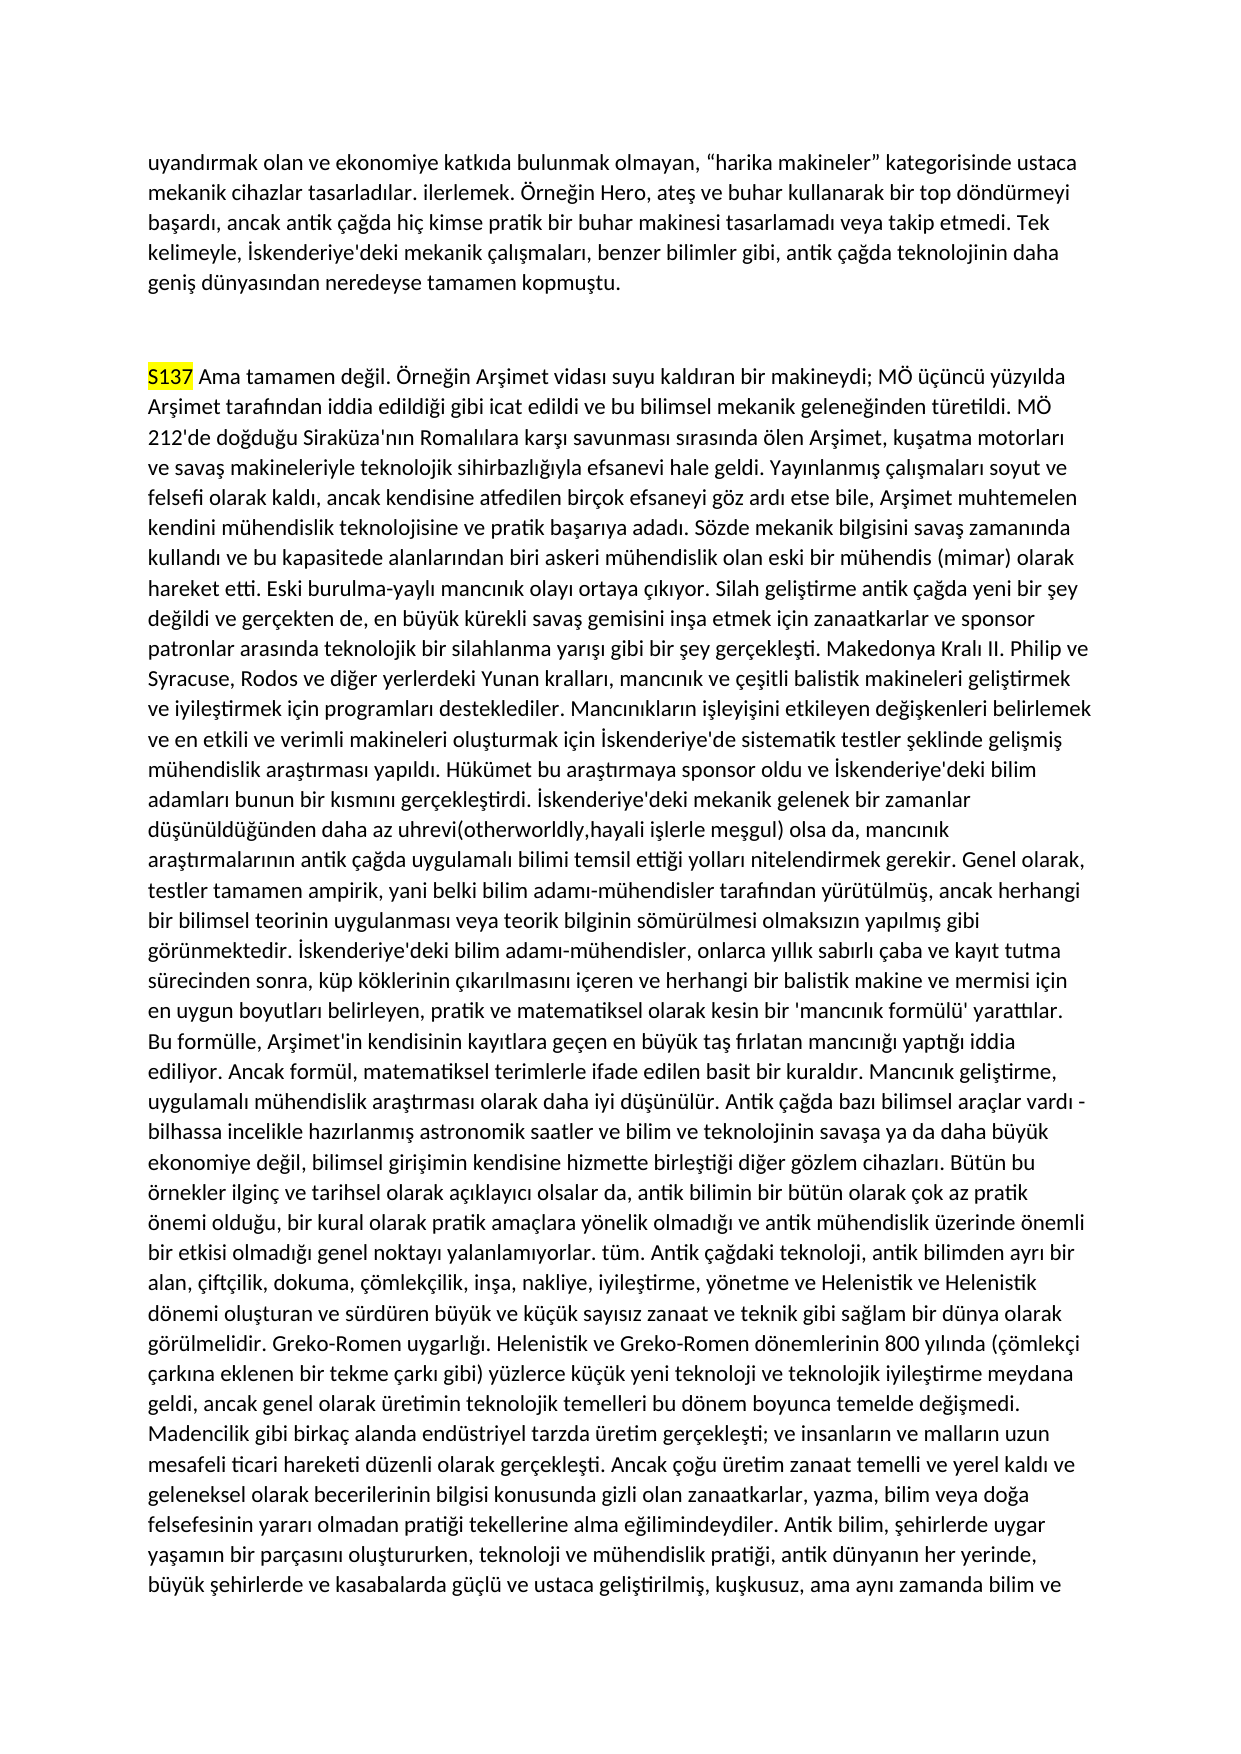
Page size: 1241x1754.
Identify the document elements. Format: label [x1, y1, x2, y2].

text [148, 148, 1093, 296]
text [148, 362, 1093, 1598]
